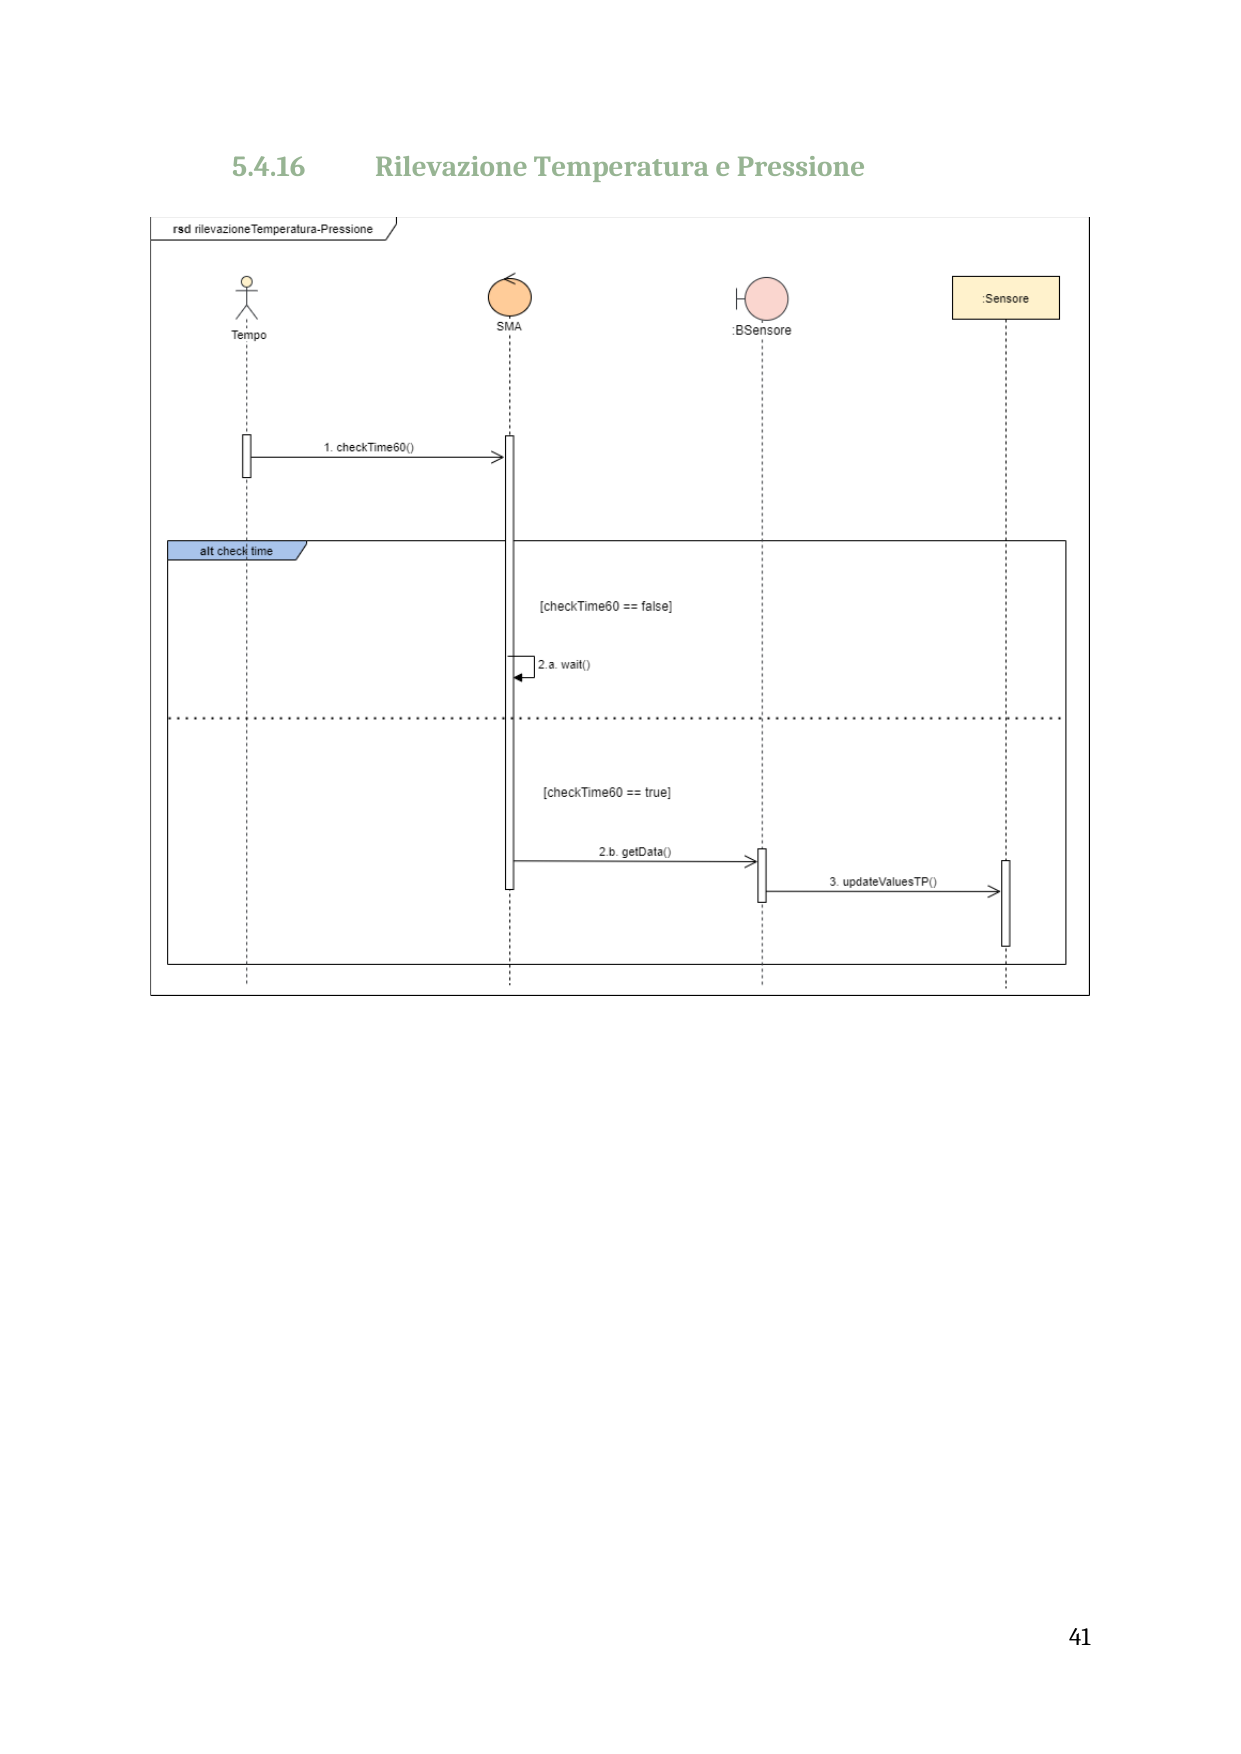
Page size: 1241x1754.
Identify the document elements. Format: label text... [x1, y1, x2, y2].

subtitle Rilevazione Temperatura e Pressione [232, 150, 1090, 183]
picture [150, 217, 1090, 996]
